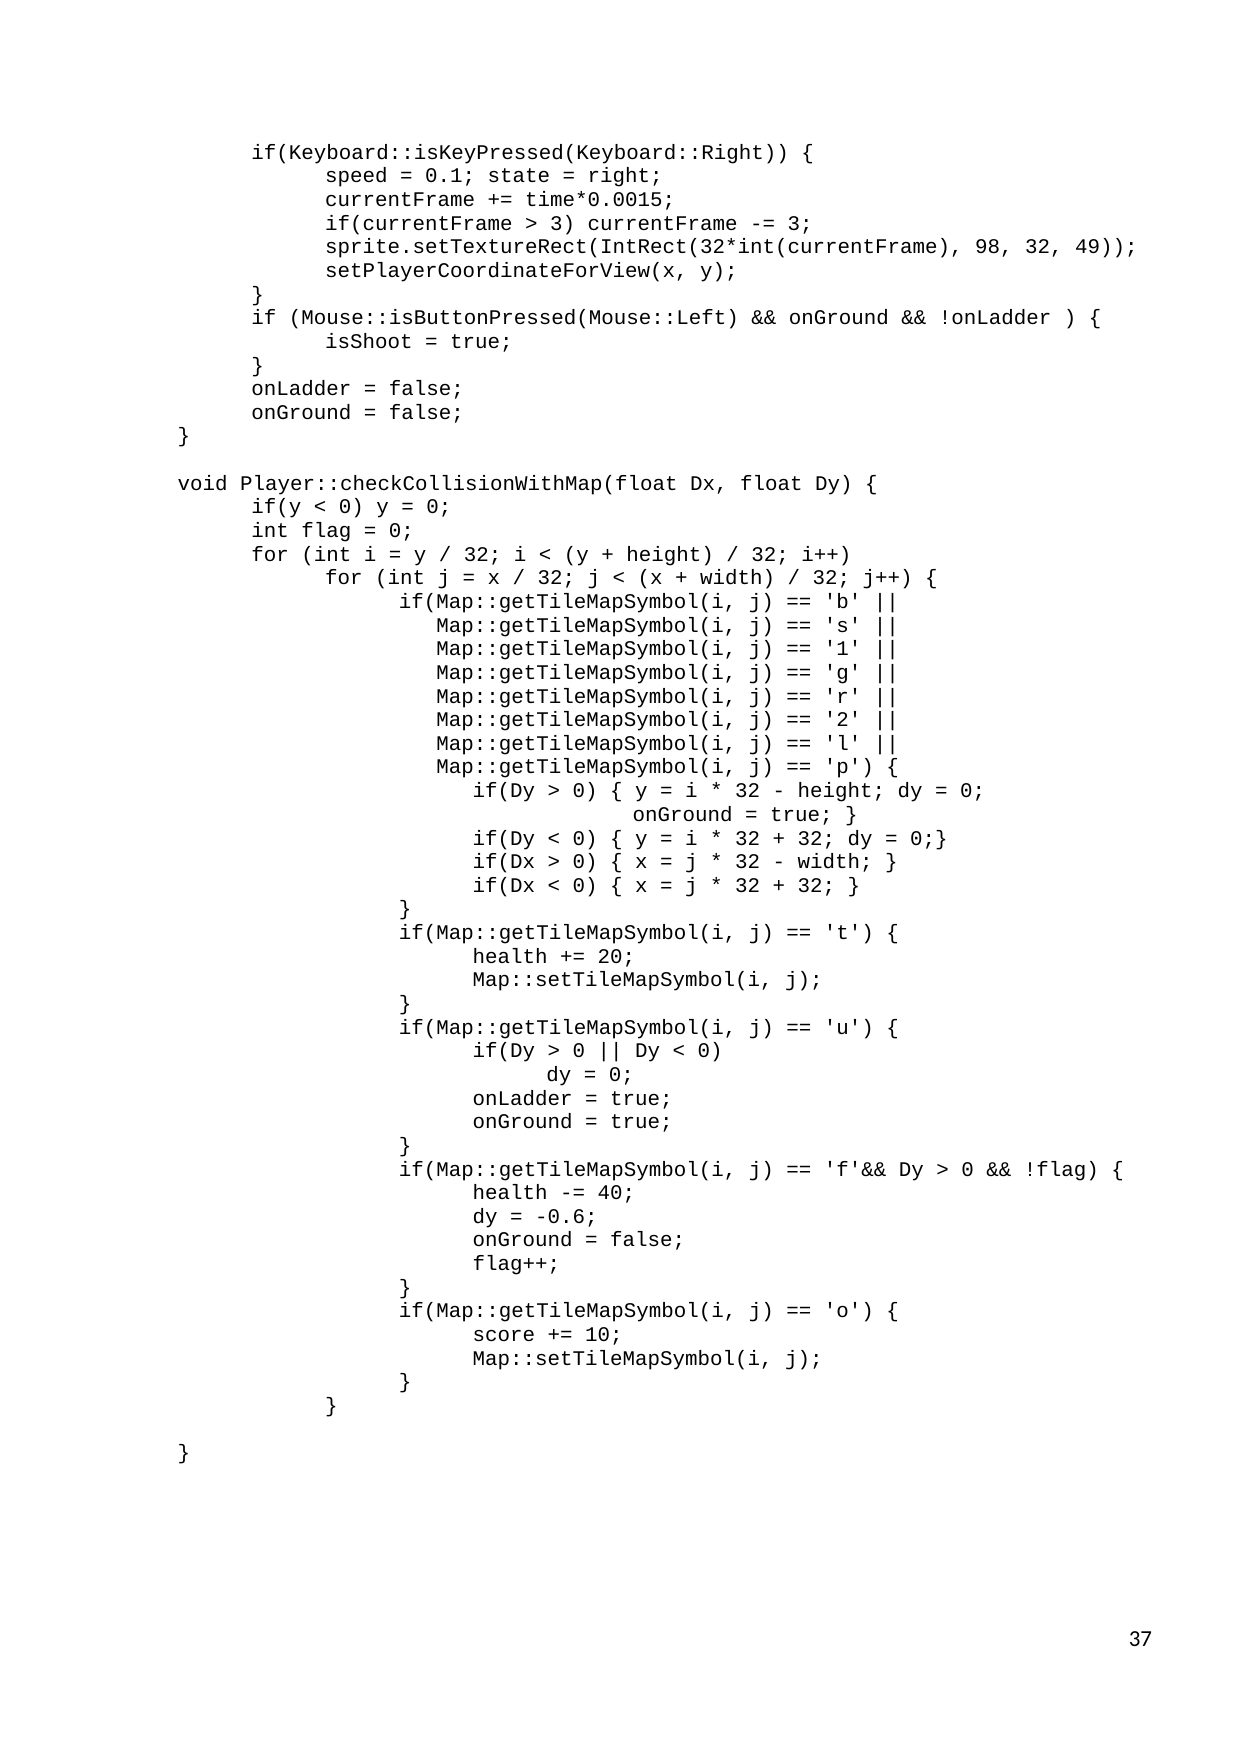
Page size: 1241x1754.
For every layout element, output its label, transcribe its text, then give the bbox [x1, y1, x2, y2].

text } [177, 1395, 1152, 1419]
text health += 20; [177, 946, 1152, 969]
text if(Map::getTileMapSymbol(i, j) == 't') { [177, 922, 1152, 946]
text onGround = false; [177, 1229, 1152, 1253]
text setPlayerCoordinateForView(x, y); [177, 260, 1152, 284]
text Map::getTileMapSymbol(i, j) == 'g' || [325, 662, 1152, 686]
text } [177, 1442, 1152, 1466]
text speed = 0.1; state = right; [177, 165, 1152, 189]
text score += 10; [177, 1324, 1152, 1348]
text } [177, 993, 1152, 1017]
text } [177, 1135, 1152, 1158]
text Map::getTileMapSymbol(i, j) == '2' || [398, 709, 1152, 733]
text if(Map::getTileMapSymbol(i, j) == 'b' || [177, 591, 1152, 615]
text Map::getTileMapSymbol(i, j) == 'p') { [398, 757, 1152, 780]
text } [177, 1277, 1152, 1300]
text Map::getTileMapSymbol(i, j) == 'r' || [398, 686, 1152, 709]
text if(Map::getTileMapSymbol(i, j) == 'o') { [177, 1300, 1152, 1324]
text sprite.setTextureRect(IntRect(32*int(currentFrame), 98, 32, 49)); [177, 236, 1152, 260]
text Map::setTileMapSymbol(i, j); [177, 969, 1152, 993]
text Map::getTileMapSymbol(i, j) == 's' || Map::getTileMapSymbol(i, j) == '1' || [436, 615, 1152, 662]
text Map::getTileMapSymbol(i, j) == 'l' || [398, 733, 1152, 757]
text onGround = true; } [546, 804, 1152, 827]
text if(Map::getTileMapSymbol(i, j) == 'u') { [177, 1017, 1152, 1040]
text } [177, 426, 1152, 449]
text if(Dx > 0) { x = j * 32 - width; } [177, 851, 1152, 875]
text onLadder = true; [177, 1088, 1152, 1111]
text onLadder = false; [177, 378, 1152, 402]
text if(Keyboard::isKeyPressed(Keyboard::Right)) { [177, 142, 1152, 165]
text } [177, 284, 1152, 307]
text for (int j = x / 32; j < (x + width) / 32; j++) { [177, 567, 1152, 591]
text } [177, 898, 1152, 922]
text if (Mouse::isButtonPressed(Mouse::Left) && onGround && !onLadder ) { [177, 307, 1152, 331]
text dy = 0; [177, 1064, 1152, 1088]
text for (int i = y / 32; i < (y + height) / 32; i++) [177, 544, 1152, 567]
text } [177, 354, 1152, 378]
text } [177, 1371, 1152, 1395]
text if(Dx < 0) { x = j * 32 + 32; } [177, 875, 1152, 898]
text flag++; [177, 1253, 1152, 1277]
text if(Dy < 0) { y = i * 32 + 32; dy = 0;} [177, 827, 1152, 851]
text if(y < 0) y = 0; [177, 496, 1152, 520]
text onGround = false; [177, 402, 1152, 426]
text int flag = 0; [177, 520, 1152, 544]
text dy = -0.6; [177, 1206, 1152, 1229]
text if(Dy > 0) { y = i * 32 - height; dy = 0; [177, 780, 1152, 804]
text if(currentFrame > 3) currentFrame -= 3; [177, 213, 1152, 236]
text isShoot = true; [177, 331, 1152, 354]
text health -= 40; [177, 1182, 1152, 1206]
text if(Map::getTileMapSymbol(i, j) == 'f'&& Dy > 0 && !flag) { [177, 1158, 1152, 1182]
text currentFrame += time*0.0015; [177, 189, 1152, 213]
text void Player::checkCollisionWithMap(float Dx, float Dy) { [177, 473, 1152, 496]
text if(Dy > 0 || Dy < 0) [177, 1040, 1152, 1064]
text Map::setTileMapSymbol(i, j); [177, 1348, 1152, 1371]
text onGround = true; [177, 1111, 1152, 1135]
